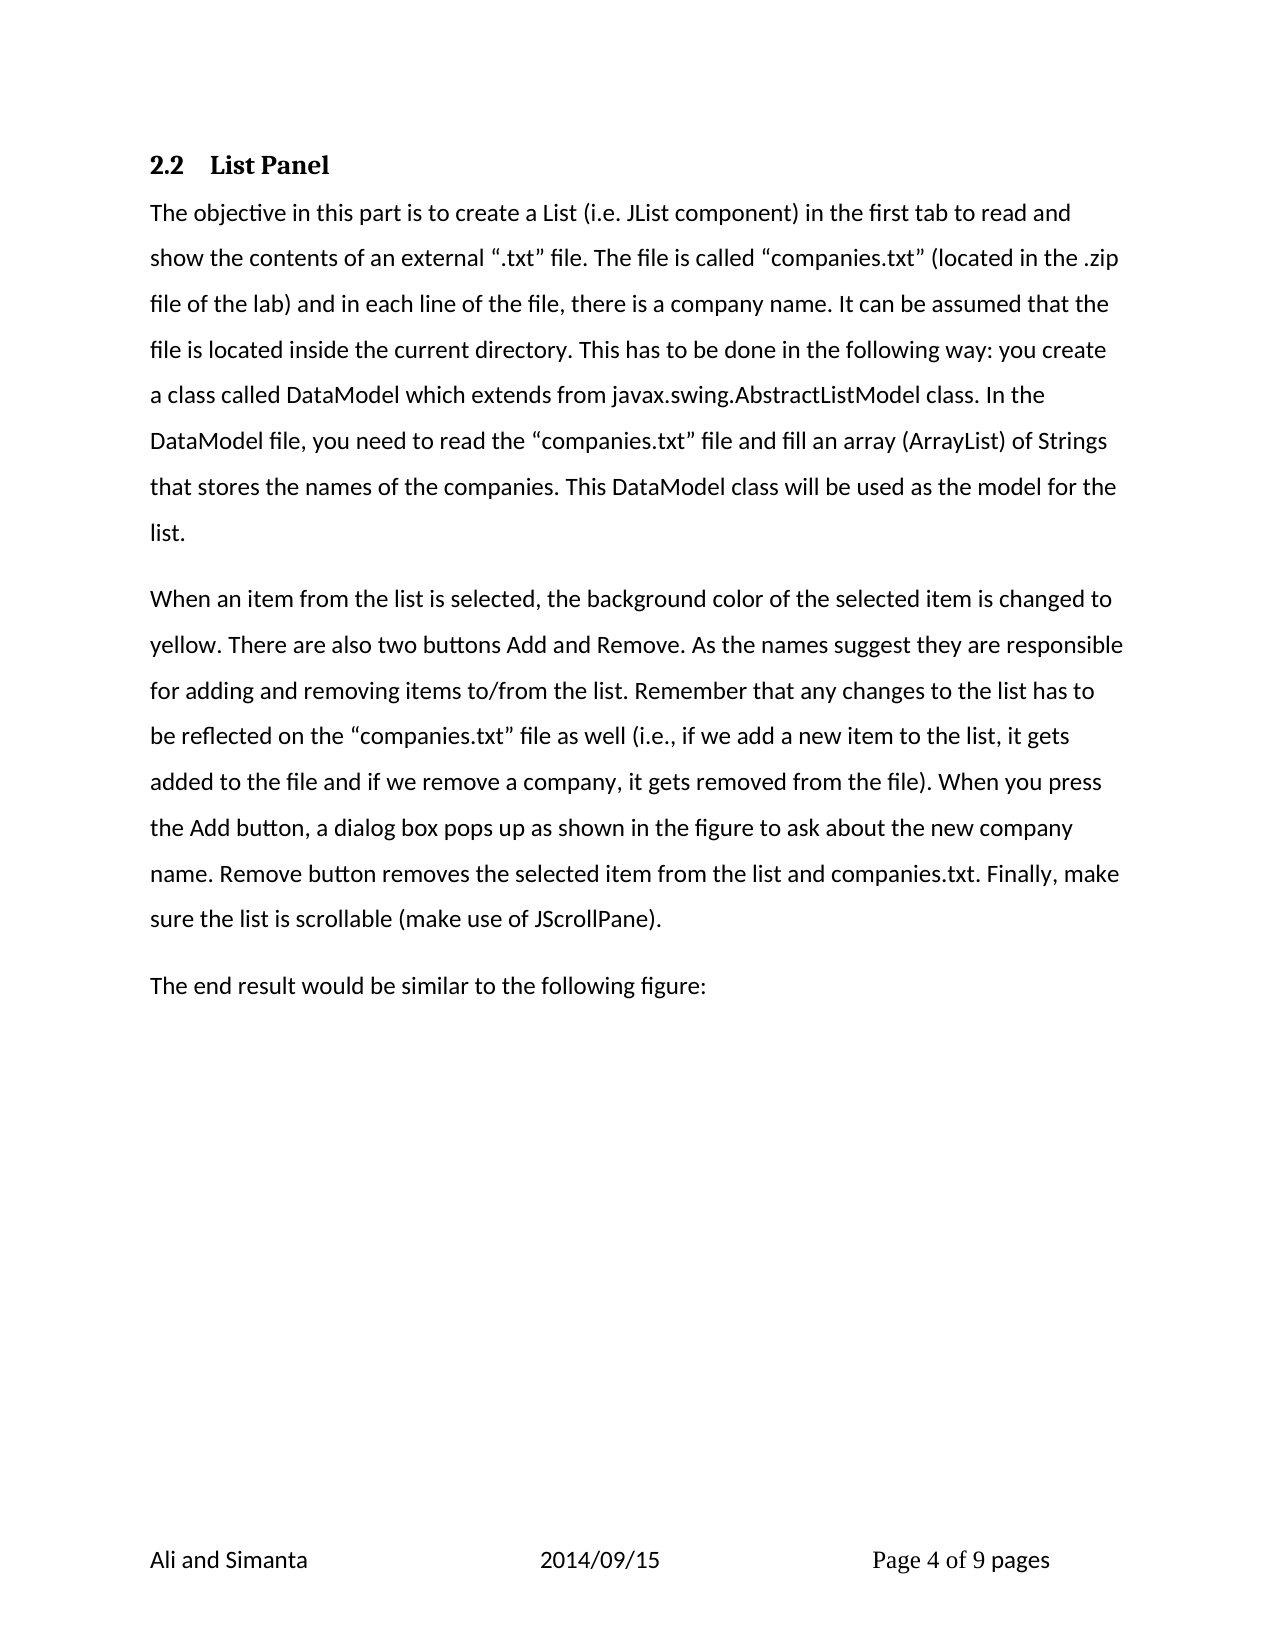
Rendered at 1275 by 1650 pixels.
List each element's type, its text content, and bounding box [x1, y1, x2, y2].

text The end result would be similar to the following figure: [150, 970, 1125, 1001]
subtitle List Panel [150, 150, 1125, 181]
text The objective in this part is to create a List (i.e. JList component) in the first tab to read and show the contents of an external “.txt” file. The file is called “companies.txt” (located in the .zip file of the lab) and in each line of the file, there is a company name. It can be assumed that the file is located inside the current directory. This has to be done in the following way: you create a class called DataModel which extends from javax.swing.AbstractListModel class. In the DataModel file, you need to read the “companies.txt” file and fill an array (ArrayList) of Strings that stores the names of the companies. This DataModel class will be used as the model for the list. [150, 197, 1125, 547]
text When an item from the list is selected, the background color of the selected item is changed to yellow. There are also two buttons Add and Remove. As the names suggest they are responsible for adding and removing items to/from the list. Remember that any changes to the list has to be reflected on the “companies.txt” file as well (i.e., if we add a new item to the list, it gets added to the file and if we remove a company, it gets removed from the file). When you press the Add button, a dialog box pops up as shown in the figure to ask about the new company name. Remove button removes the selected item from the list and companies.txt. Finally, make sure the list is scrollable (make use of JScrollPane). [150, 583, 1125, 934]
